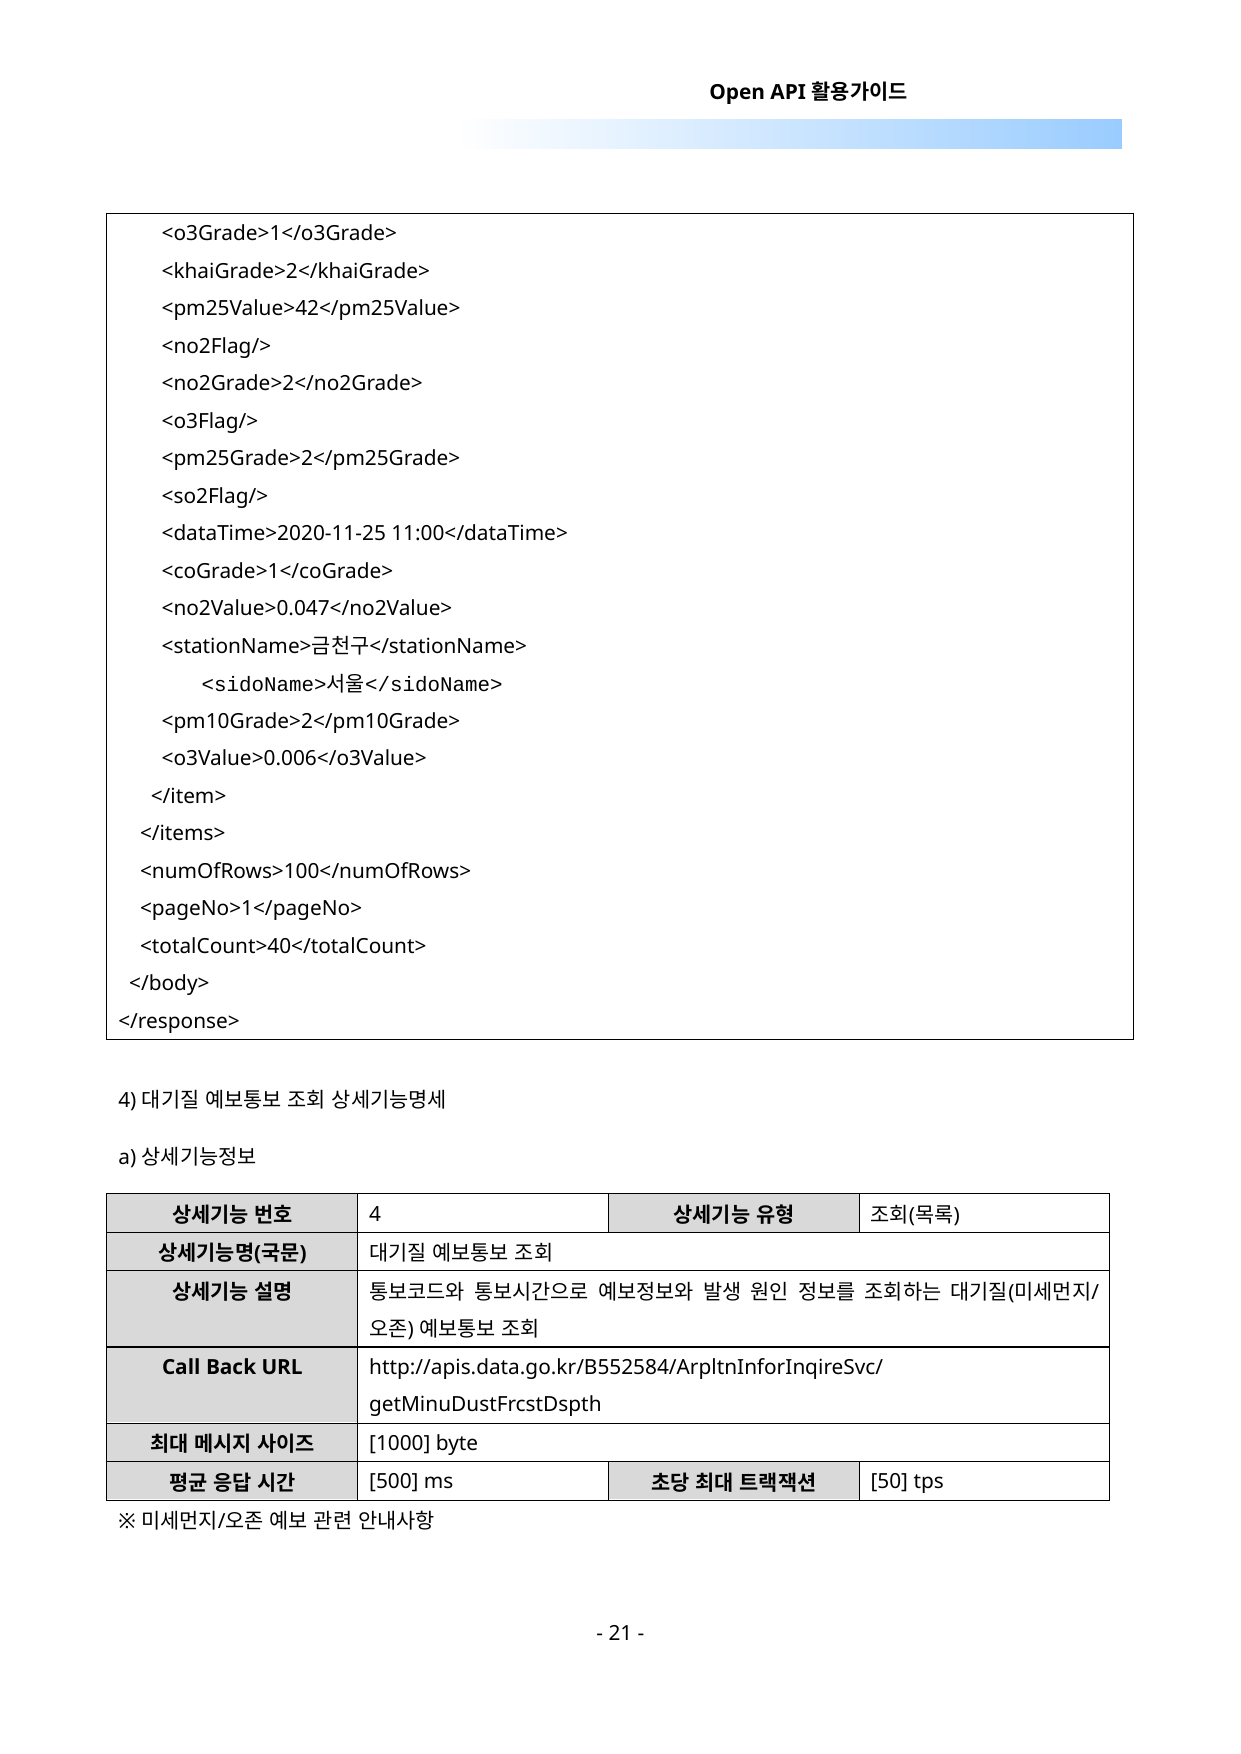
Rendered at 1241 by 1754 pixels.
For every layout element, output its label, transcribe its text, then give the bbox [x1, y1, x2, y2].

table_cell 평균 응답 시간 [107, 1462, 357, 1499]
table_cell 대기질 예보통보 조회 [358, 1233, 1109, 1270]
table_cell 통보코드와 통보시간으로 예보정보와 발생 원인 정보를 조회하는 대기질(미세먼지/오존) 예보통보 조회 [358, 1271, 1109, 1346]
table_header 상세기능 번호 [107, 1194, 357, 1232]
table_header 조회(목록) [860, 1194, 1109, 1232]
table_cell Call Back URL [107, 1348, 357, 1422]
text ※ 미세먼지/오존 예보 관련 안내사항 [118, 1501, 1122, 1538]
table_cell [50] tps [860, 1462, 1109, 1499]
text a) 상세기능정보 [118, 1137, 1122, 1174]
text 4) 대기질 예보통보 조회 상세기능명세 [118, 1040, 1122, 1118]
table_header 4 [358, 1194, 608, 1232]
table_cell 초당 최대 트랙잭션 [609, 1462, 859, 1499]
table_cell 상세기능명(국문) [107, 1233, 357, 1270]
table_cell [1000] byte [358, 1424, 1109, 1461]
table_cell 상세기능 설명 [107, 1271, 357, 1346]
table_cell http://apis.data.go.kr/B552584/ArpltnInforInqireSvc/getMinuDustFrcstDspth [358, 1348, 1109, 1422]
table_cell 최대 메시지 사이즈 [107, 1424, 357, 1461]
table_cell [107, 214, 1133, 1039]
table_header 상세기능 유형 [609, 1194, 859, 1232]
table_cell [500] ms [358, 1462, 608, 1499]
